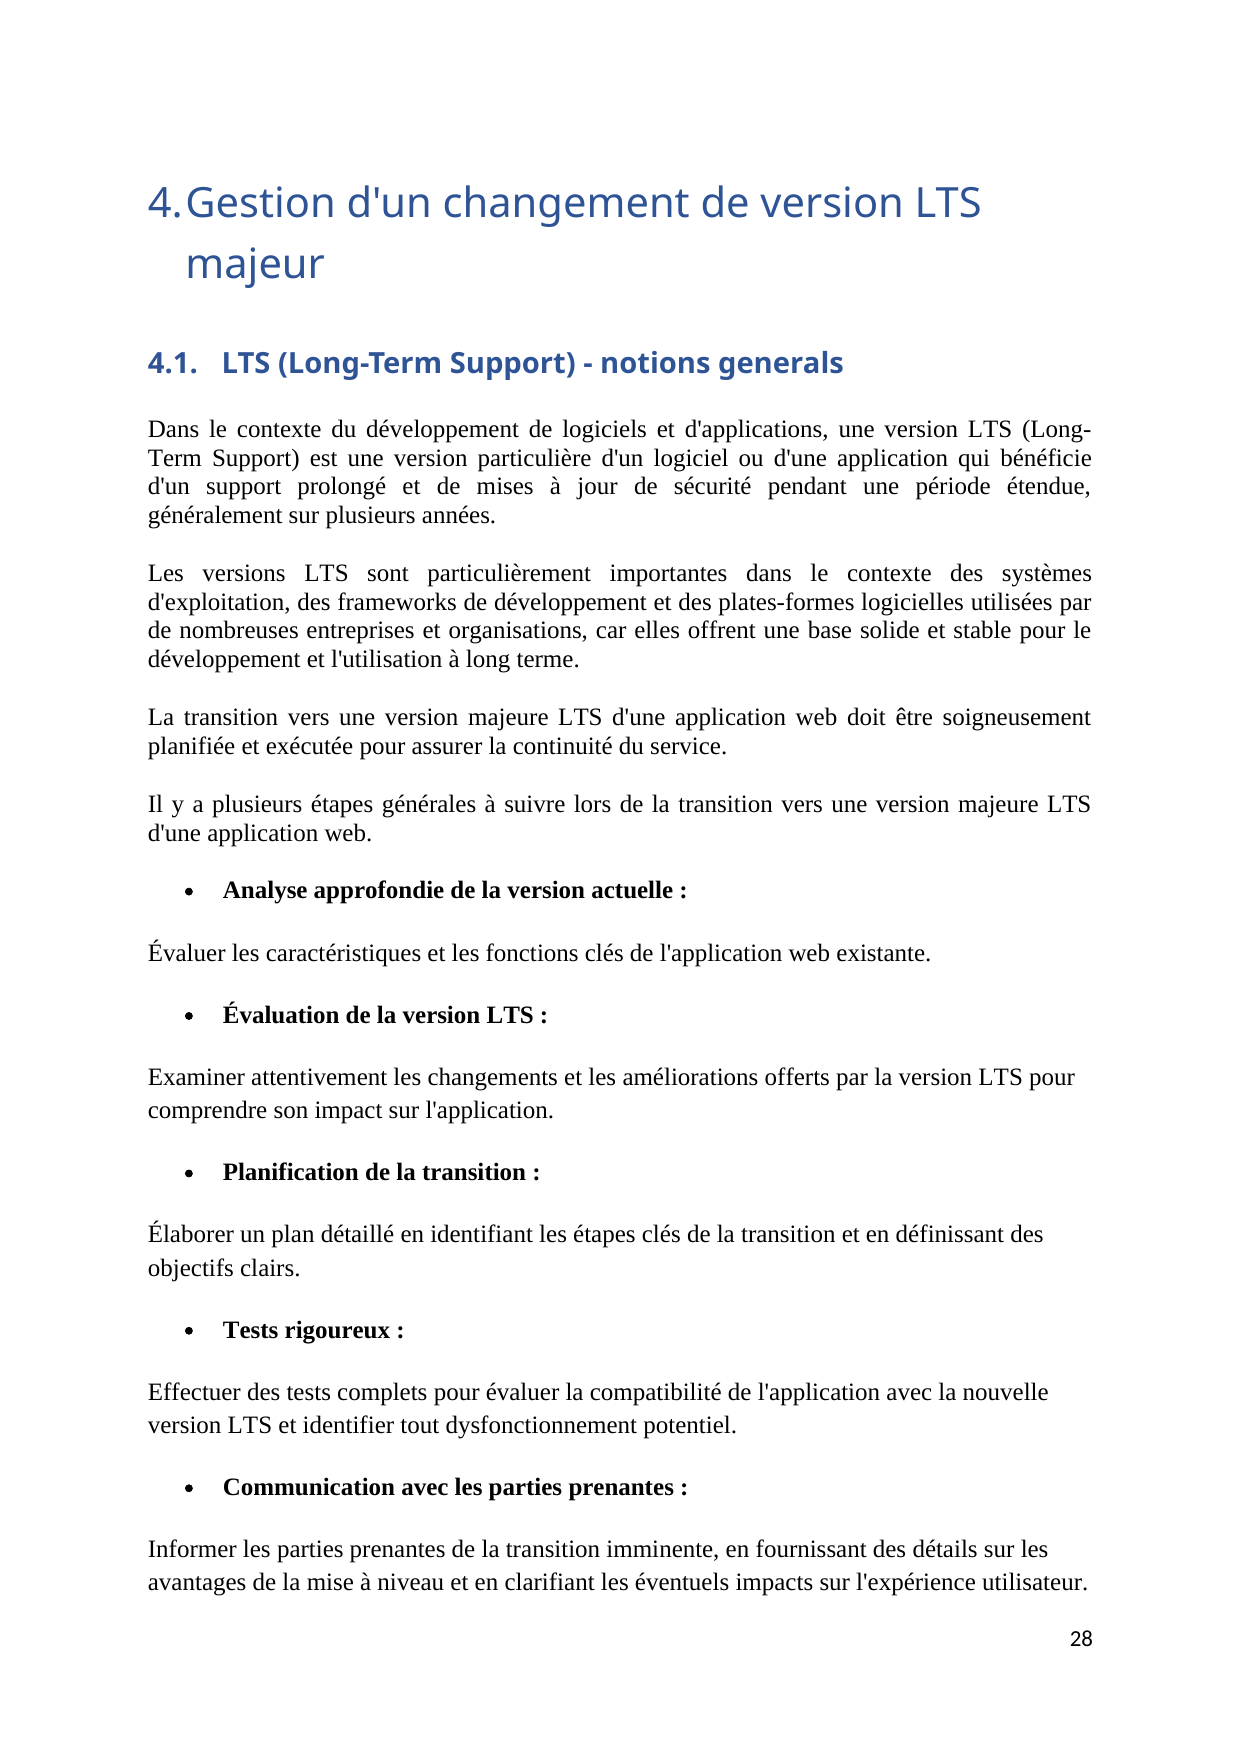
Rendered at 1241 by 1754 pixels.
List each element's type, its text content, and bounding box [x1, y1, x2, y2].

text Informer les parties prenantes de la transition imminente, en fournissant des détails sur les avantages de la mise à niveau et en clarifiant les éventuels impacts sur l'expérience utilisateur. [148, 1534, 1093, 1596]
text Évaluer les caractéristiques et les fonctions clés de l'application web existante. [148, 938, 1093, 967]
text Examiner attentivement les changements et les améliorations offerts par la version LTS pour comprendre son impact sur l'application. [148, 1062, 1093, 1124]
text Les versions LTS sont particulièrement importantes dans le contexte des systèmes d'exploitation, des frameworks de développement et des plates-formes logicielles utilisées par de nombreuses entreprises et organisations, car elles offrent une base solide et stable pour le développement et l'utilisation à long terme. [148, 558, 1093, 673]
text Effectuer des tests complets pour évaluer la compatibilité de l'application avec la nouvelle version LTS et identifier tout dysfonctionnement potentiel. [148, 1377, 1093, 1439]
text Dans le contexte du développement de logiciels et d'applications, une version LTS (Long-Term Support) est une version particulière d'un logiciel ou d'une application qui bénéficie d'un support prolongé et de mises à jour de sécurité pendant une période étendue, généralement sur plusieurs années. [148, 414, 1093, 529]
list Évaluation de la version LTS : [185, 1000, 1093, 1029]
list Planification de la transition : [185, 1157, 1093, 1186]
subtitle Gestion d'un changement de version LTS majeur [148, 173, 1093, 291]
text Élaborer un plan détaillé en identifiant les étapes clés de la transition et en définissant des objectifs clairs. [148, 1219, 1093, 1281]
list Tests rigoureux : [185, 1315, 1093, 1343]
list Analyse approfondie de la version actuelle : [185, 876, 1093, 904]
text La transition vers une version majeure LTS d'une application web doit être soigneusement planifiée et exécutée pour assurer la continuité du service. [148, 702, 1093, 760]
subtitle LTS (Long-Term Support) - notions generals [148, 342, 1093, 382]
text Il y a plusieurs étapes générales à suivre lors de la transition vers une version majeure LTS d'une application web. [148, 789, 1093, 846]
list Communication avec les parties prenantes : [185, 1472, 1093, 1501]
